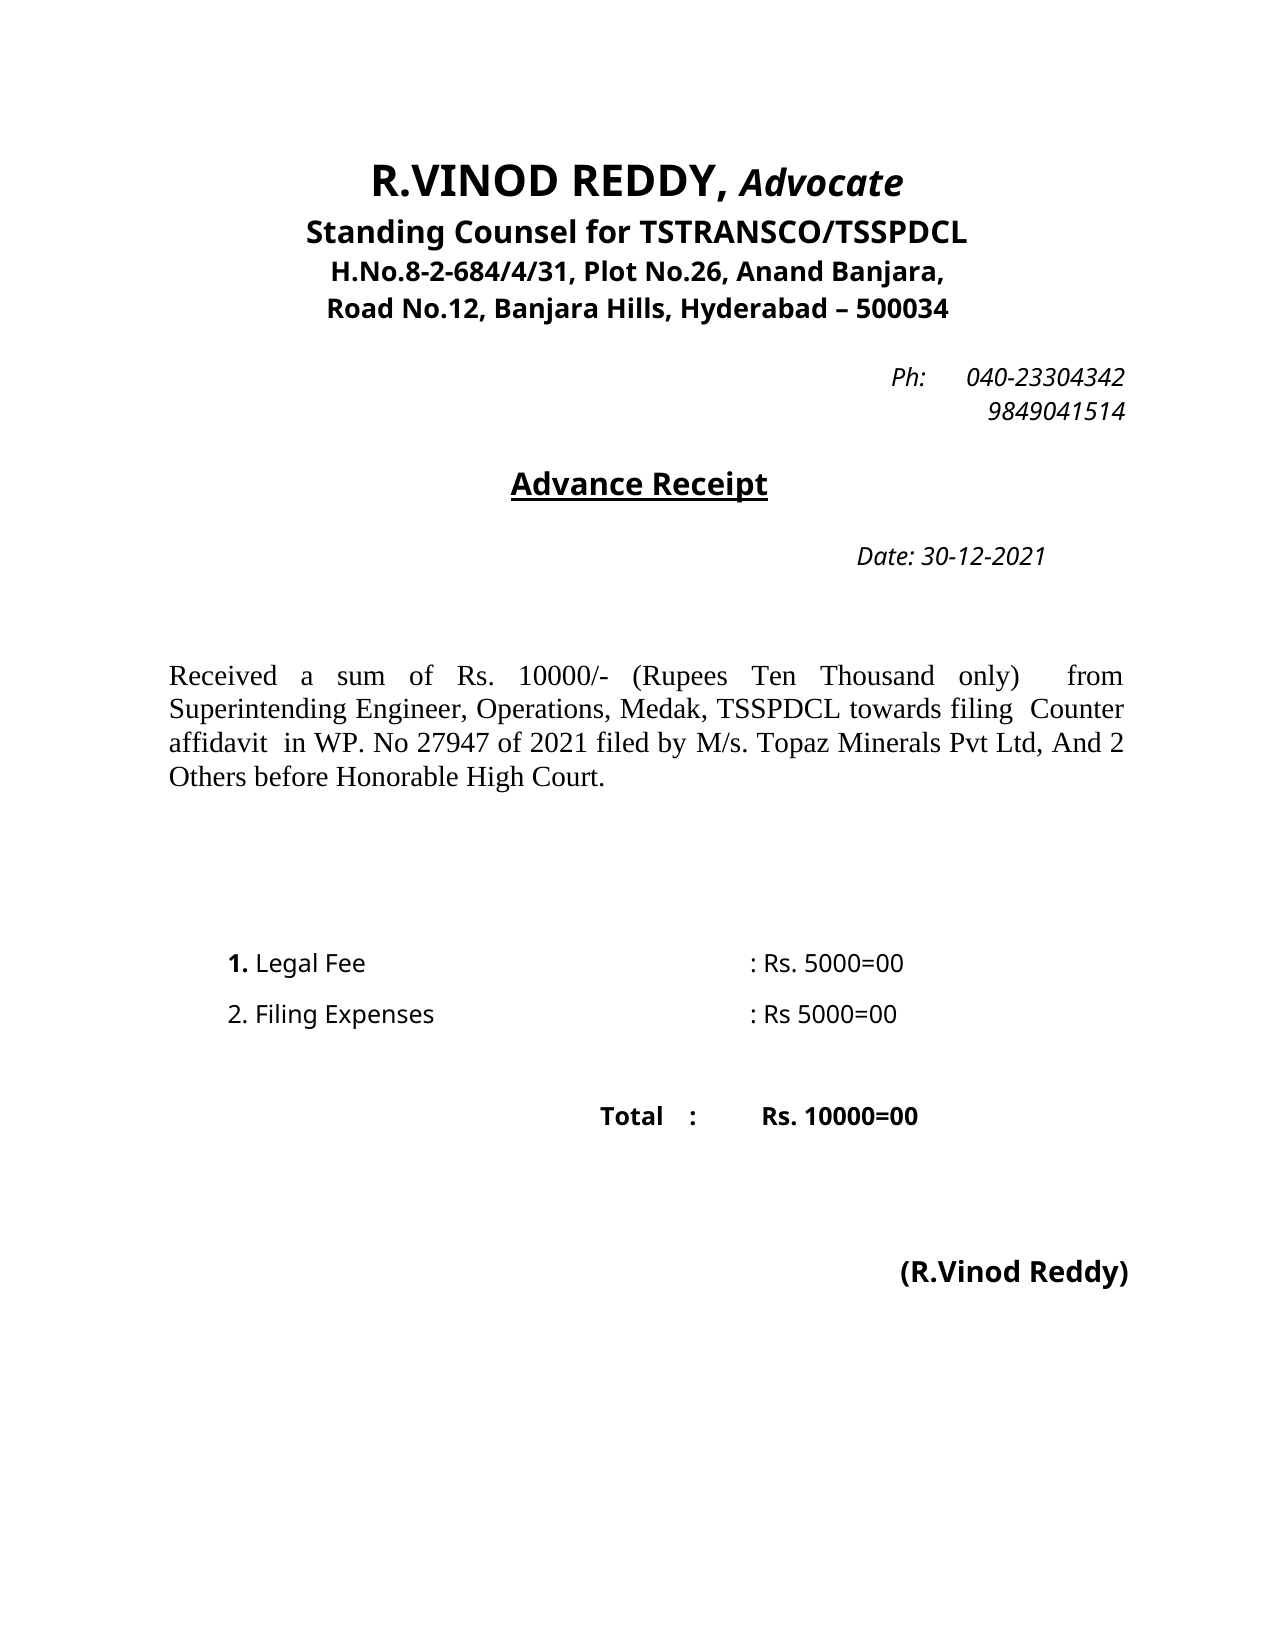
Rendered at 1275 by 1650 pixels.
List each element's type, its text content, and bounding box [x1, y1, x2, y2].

text Road No.12, Banjara Hills, Hyderabad – 500034 [150, 289, 1125, 326]
text H.No.8-2-684/4/31, Plot No.26, Anand Banjara, [150, 252, 1125, 289]
text Total : Rs. 10000=00 [150, 1098, 1010, 1132]
text Ph: 040-23304342 [150, 360, 1125, 394]
text Advance Receipt [150, 462, 1128, 505]
text (R.Vinod Reddy) [677, 1252, 1128, 1291]
text R.VINOD REDDY, Advocate [227, 150, 1047, 209]
text 9849041514 [150, 394, 1125, 428]
list Filing Expenses : Rs 5000=00 [227, 996, 1010, 1030]
text Date: 30-12-2021 [227, 539, 1047, 573]
text Standing Counsel for TSTRANSCO/TSSPDCL [227, 209, 1047, 252]
list Legal Fee : Rs. 5000=00 [227, 945, 1010, 979]
text Received a sum of Rs. 10000/- (Rupees Ten Thousand only) from Superintending Engineer, Operations, Medak, TSSPDCL towards filing Counter affidavit in WP. No 27947 of 2021 filed by M/s. Topaz Minerals Pvt Ltd, And 2 Others before Honorable High Court. [169, 658, 1125, 792]
